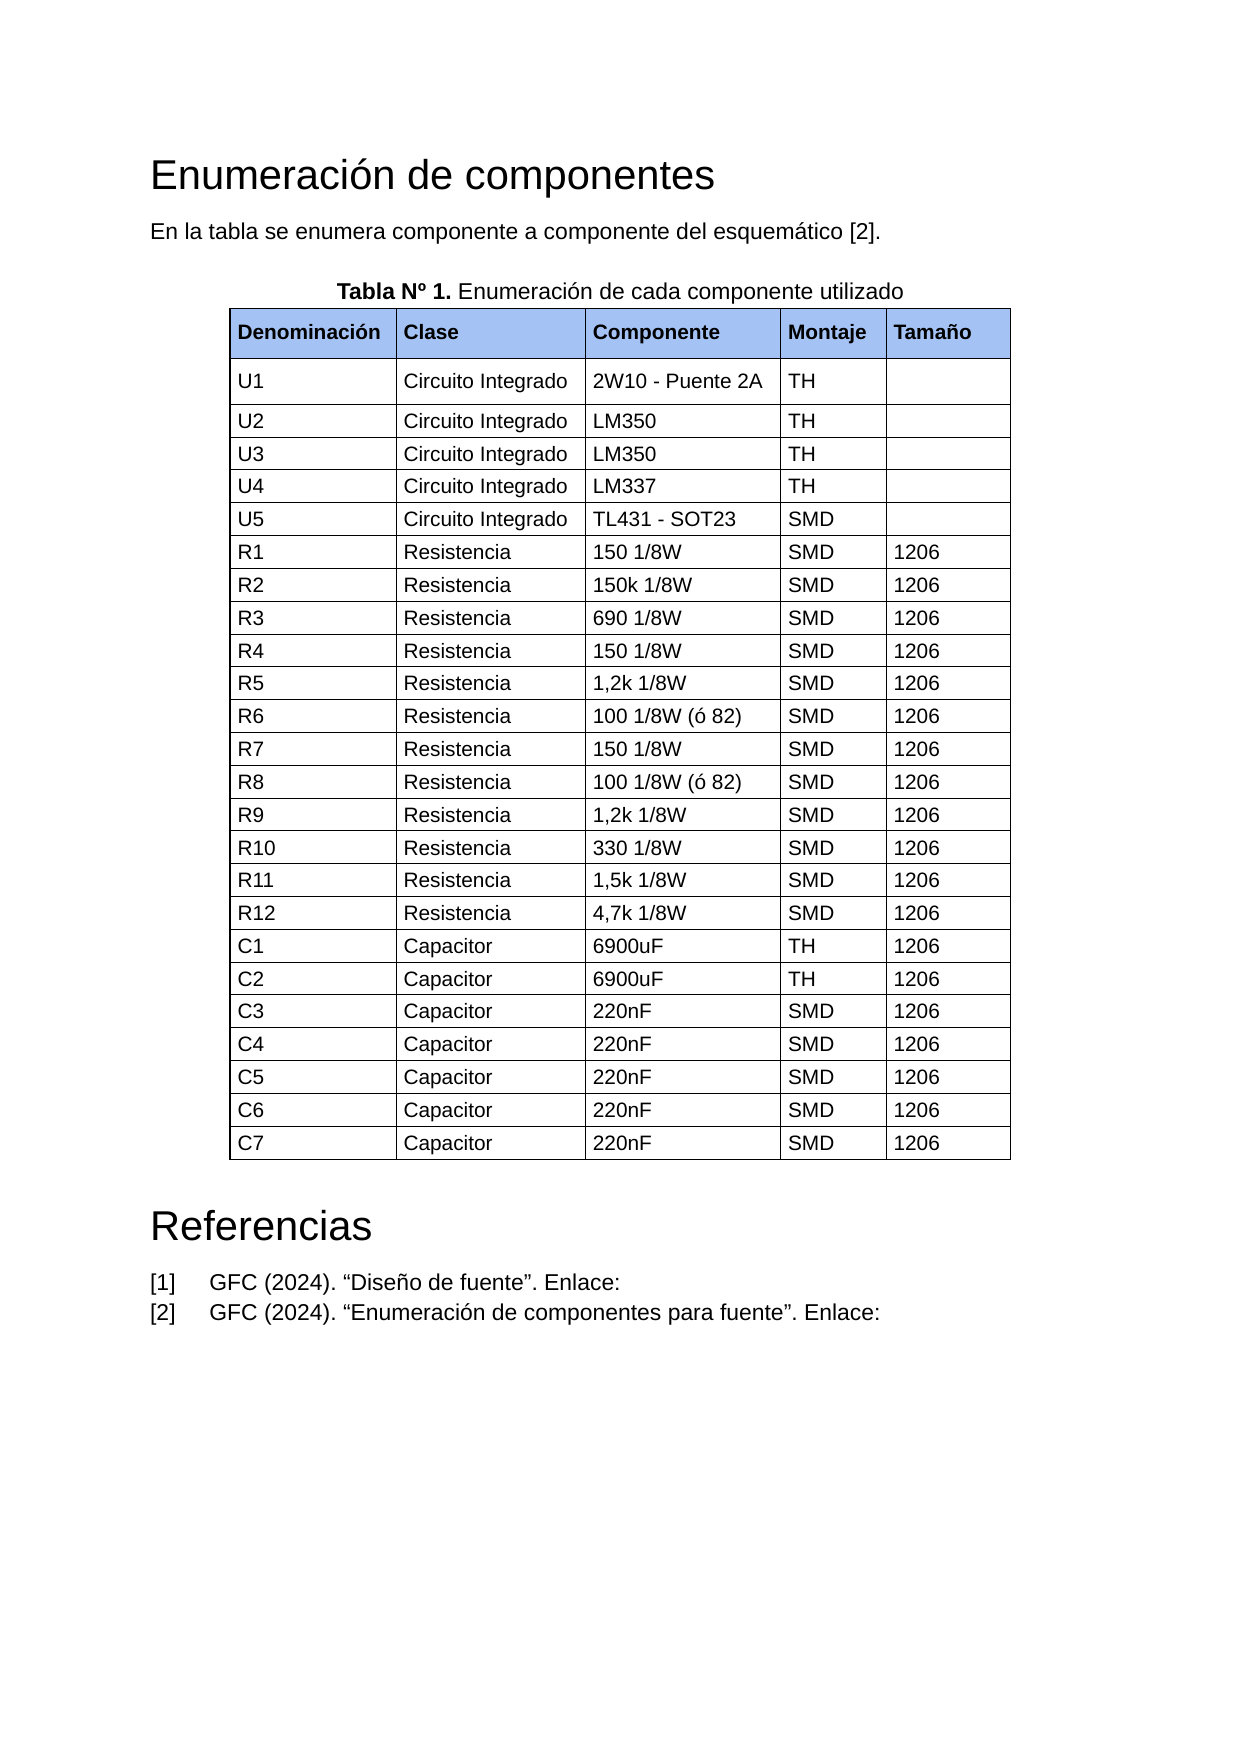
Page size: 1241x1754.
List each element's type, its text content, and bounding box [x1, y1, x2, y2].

table_cell SMD [781, 897, 886, 929]
table_cell SMD [781, 995, 886, 1027]
table_cell Resistencia [397, 569, 585, 601]
table_cell R4 [231, 635, 396, 666]
table_cell Resistencia [397, 536, 585, 568]
table_cell U5 [231, 503, 396, 535]
table_cell Resistencia [397, 733, 585, 765]
table_cell 1,2k 1/8W [586, 667, 780, 699]
table_cell Resistencia [397, 635, 585, 666]
table_cell 2W10 - Puente 2A [586, 359, 780, 404]
table_cell SMD [781, 831, 886, 863]
table_cell 1206 [887, 1028, 1010, 1060]
table_cell Capacitor [397, 1094, 585, 1126]
table_cell C3 [231, 995, 396, 1027]
subtitle Enumeración de componentes [150, 150, 1090, 198]
table_cell Resistencia [397, 766, 585, 797]
table_cell 100 1/8W (ó 82) [586, 700, 780, 732]
table_cell R12 [231, 897, 396, 929]
table_header Tamaño [887, 309, 1010, 358]
table_cell R5 [231, 667, 396, 699]
table_cell 150k 1/8W [586, 569, 780, 601]
text [1] GFC (2024). “Diseño de fuente”. Enlace: [150, 1269, 1090, 1295]
table_cell Resistencia [397, 864, 585, 896]
table_cell TH [781, 359, 886, 404]
table_header Componente [586, 309, 780, 358]
table_cell 1206 [887, 864, 1010, 896]
table_cell 100 1/8W (ó 82) [586, 766, 780, 797]
table_cell 1206 [887, 963, 1010, 994]
table_cell 1206 [887, 700, 1010, 732]
table_cell C1 [231, 930, 396, 962]
table_cell R10 [231, 831, 396, 863]
table_cell TH [781, 930, 886, 962]
table_cell 220nF [586, 1028, 780, 1060]
table_cell SMD [781, 1028, 886, 1060]
table_cell Capacitor [397, 930, 585, 962]
table_cell 220nF [586, 1127, 780, 1158]
table_cell SMD [781, 766, 886, 797]
table_cell 6900uF [586, 963, 780, 994]
table_cell 1206 [887, 667, 1010, 699]
table_cell 1206 [887, 569, 1010, 601]
table_cell 220nF [586, 995, 780, 1027]
table_cell R8 [231, 766, 396, 797]
table_cell R6 [231, 700, 396, 732]
table_cell 1206 [887, 995, 1010, 1027]
table_cell 1,5k 1/8W [586, 864, 780, 896]
table_cell SMD [781, 1094, 886, 1126]
table_cell [887, 503, 1010, 535]
table_cell SMD [781, 536, 886, 568]
table_cell R11 [231, 864, 396, 896]
table_cell SMD [781, 1061, 886, 1093]
table_cell SMD [781, 799, 886, 830]
table_cell C2 [231, 963, 396, 994]
table_cell TH [781, 438, 886, 469]
text En la tabla se enumera componente a componente del esquemático [2]. [150, 218, 1090, 244]
table_cell R1 [231, 536, 396, 568]
table_cell LM350 [586, 405, 780, 437]
table_cell 1206 [887, 799, 1010, 830]
table_cell 1206 [887, 1127, 1010, 1158]
table_cell SMD [781, 733, 886, 765]
table_cell Resistencia [397, 700, 585, 732]
table_cell 150 1/8W [586, 635, 780, 666]
table_cell U1 [231, 359, 396, 404]
table_cell U4 [231, 470, 396, 502]
table_cell 330 1/8W [586, 831, 780, 863]
table_cell Capacitor [397, 1028, 585, 1060]
table_header Denominación [231, 309, 396, 358]
table_cell TH [781, 963, 886, 994]
table_cell TL431 - SOT23 [586, 503, 780, 535]
table_cell R7 [231, 733, 396, 765]
table_cell Resistencia [397, 667, 585, 699]
table_cell SMD [781, 569, 886, 601]
table_cell Circuito Integrado [397, 438, 585, 469]
table_cell SMD [781, 602, 886, 633]
table_cell 1206 [887, 1061, 1010, 1093]
text Tabla Nº 1. Enumeración de cada componente utilizado [150, 278, 1090, 304]
table_cell 1206 [887, 766, 1010, 797]
table_cell [887, 470, 1010, 502]
table_cell 150 1/8W [586, 536, 780, 568]
table_cell Resistencia [397, 799, 585, 830]
table_cell Capacitor [397, 1061, 585, 1093]
table_cell TH [781, 470, 886, 502]
table_cell Capacitor [397, 995, 585, 1027]
table_cell SMD [781, 635, 886, 666]
table_cell SMD [781, 667, 886, 699]
table_cell 1206 [887, 1094, 1010, 1126]
table_cell LM337 [586, 470, 780, 502]
table_cell Circuito Integrado [397, 359, 585, 404]
table_cell 1206 [887, 897, 1010, 929]
table_cell SMD [781, 864, 886, 896]
table_cell C6 [231, 1094, 396, 1126]
table_cell R2 [231, 569, 396, 601]
table_cell 1206 [887, 602, 1010, 633]
table_cell LM350 [586, 438, 780, 469]
table_cell Circuito Integrado [397, 405, 585, 437]
table_header Montaje [781, 309, 886, 358]
table_cell C5 [231, 1061, 396, 1093]
table_cell SMD [781, 700, 886, 732]
table_cell 690 1/8W [586, 602, 780, 633]
text [2] GFC (2024). “Enumeración de componentes para fuente”. Enlace: [150, 1299, 1090, 1325]
table_cell 150 1/8W [586, 733, 780, 765]
table_cell 1206 [887, 831, 1010, 863]
table_cell [887, 359, 1010, 404]
table_cell U3 [231, 438, 396, 469]
table_cell 1206 [887, 635, 1010, 666]
table_cell 1206 [887, 536, 1010, 568]
table_cell [887, 405, 1010, 437]
table_cell C7 [231, 1127, 396, 1158]
table_cell 4,7k 1/8W [586, 897, 780, 929]
table_cell 1,2k 1/8W [586, 799, 780, 830]
table_cell 6900uF [586, 930, 780, 962]
table_cell SMD [781, 1127, 886, 1158]
table_cell 1206 [887, 733, 1010, 765]
table_cell Circuito Integrado [397, 470, 585, 502]
table_cell Resistencia [397, 602, 585, 633]
table_cell 220nF [586, 1061, 780, 1093]
table_cell SMD [781, 503, 886, 535]
table_cell [887, 438, 1010, 469]
table_cell U2 [231, 405, 396, 437]
table_cell Resistencia [397, 831, 585, 863]
table_cell TH [781, 405, 886, 437]
table_cell R3 [231, 602, 396, 633]
table_header Clase [397, 309, 585, 358]
table_cell Resistencia [397, 897, 585, 929]
table_cell 220nF [586, 1094, 780, 1126]
table_cell Circuito Integrado [397, 503, 585, 535]
table_cell C4 [231, 1028, 396, 1060]
subtitle Referencias [150, 1201, 1090, 1249]
table_cell 1206 [887, 930, 1010, 962]
table_cell R9 [231, 799, 396, 830]
table_cell Capacitor [397, 1127, 585, 1158]
table_cell Capacitor [397, 963, 585, 994]
